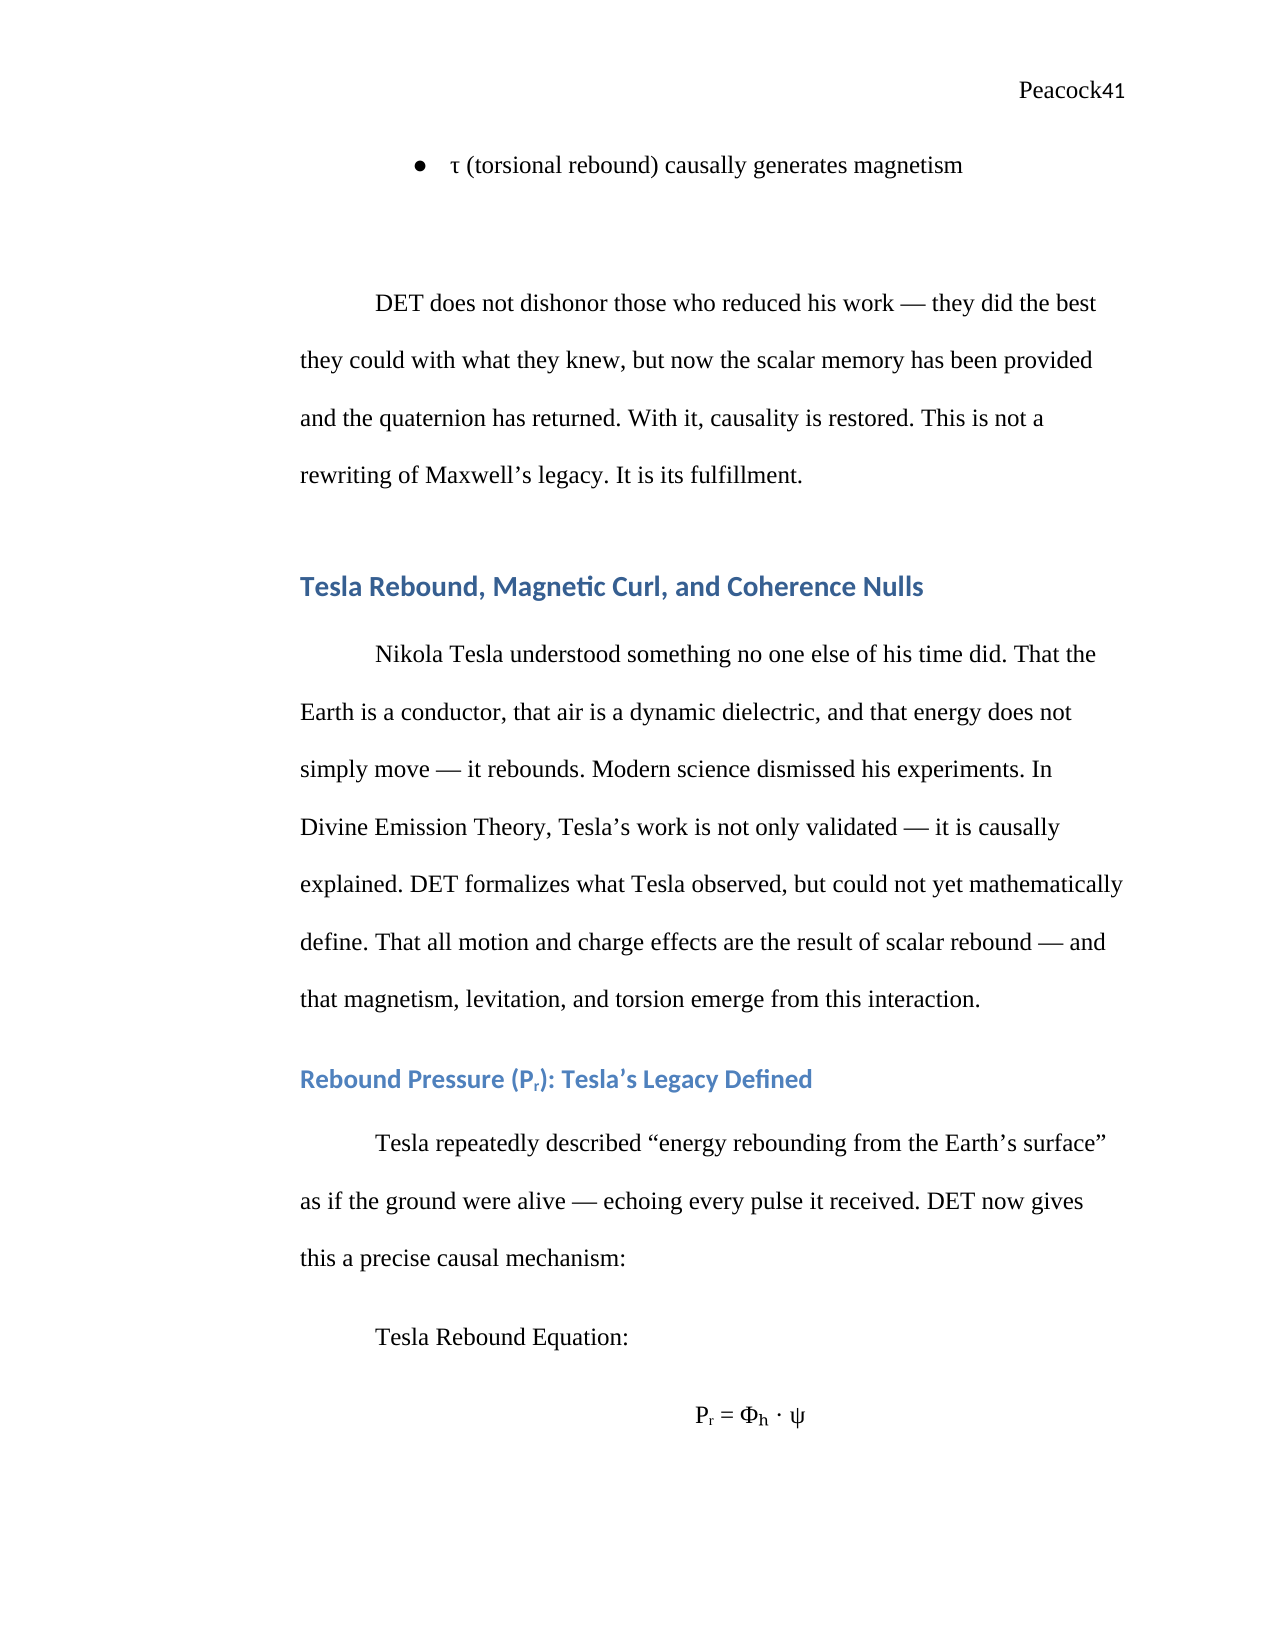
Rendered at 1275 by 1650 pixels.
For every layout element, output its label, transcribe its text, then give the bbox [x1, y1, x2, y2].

subtitle Tesla Rebound, Magnetic Curl, and Coherence Nulls [300, 568, 1125, 603]
subtitle Rebound Pressure (Pr): Tesla’s Legacy Defined [300, 1062, 1125, 1095]
text DET does not dishonor those who reduced his work — they did the best they could with what they knew, but now the scalar memory has been provided and the quaternion has returned. With it, causality is restored. This is not a rewriting of Maxwell’s legacy. It is its fulfillment. [300, 288, 1125, 489]
text Tesla repeatedly described “energy rebounding from the Earth’s surface” as if the ground were alive — echoing every pulse it received. DET now gives this a precise causal mechanism: [300, 1128, 1125, 1272]
text Tesla Rebound Equation: [300, 1322, 1125, 1351]
text Pr = Φₕ · ψ [300, 1400, 1125, 1429]
text Nikola Tesla understood something no one else of his time did. That the Earth is a conductor, that air is a dynamic dielectric, and that energy does not simply move — it rebounds. Modern science dismissed his experiments. In Divine Emission Theory, Tesla’s work is not only validated — it is causally explained. DET formalizes what Tesla observed, but could not yet mathematically define. That all motion and charge effects are the result of scalar rebound — and that magnetism, levitation, and torsion emerge from this interaction. [300, 639, 1125, 1013]
list τ (torsional rebound) causally generates magnetism [412, 150, 1125, 235]
